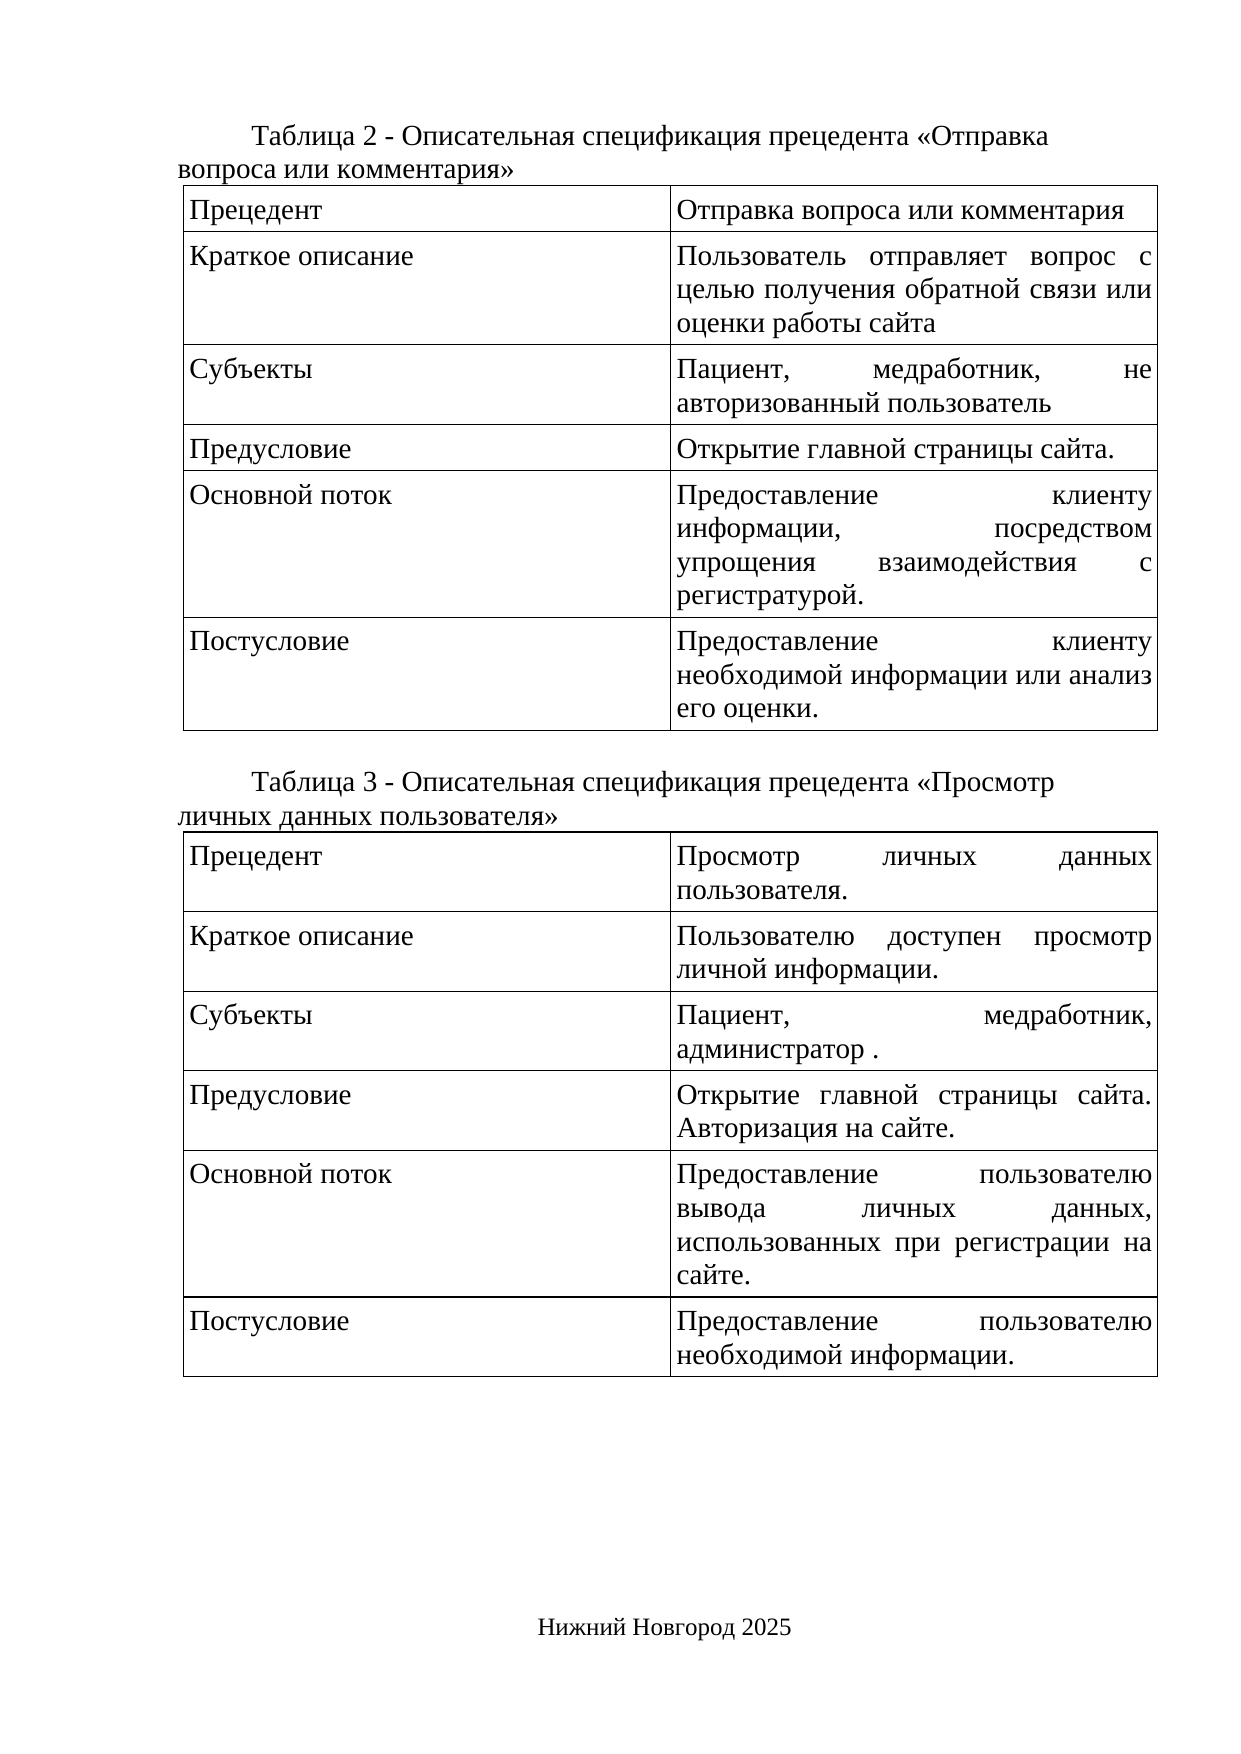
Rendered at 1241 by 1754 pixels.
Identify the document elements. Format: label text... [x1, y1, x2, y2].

table_cell Открытие главной страницы сайта. [671, 425, 1157, 470]
table_cell Постусловие [184, 618, 670, 730]
text Таблица 3 - Описательная спецификация прецедента «Просмотр личных данных пользователя» [177, 764, 1152, 831]
table_cell Пользователь отправляет вопрос с целью получения обратной связи или оценки работы сайта [671, 232, 1157, 344]
table_header Просмотр личных данных пользователя. [671, 833, 1157, 911]
table_cell Предоставление пользователю необходимой информации. [671, 1298, 1157, 1376]
table_cell Основной поток [184, 471, 670, 617]
table_cell Предусловие [184, 425, 670, 470]
table_cell Открытие главной страницы сайта. Авторизация на сайте. [671, 1071, 1157, 1150]
table_cell Предоставление клиенту информации, посредством упрощения взаимодействия с регистратурой. [671, 471, 1157, 617]
table_cell Основной поток [184, 1151, 670, 1296]
table_cell Субъекты [184, 992, 670, 1070]
table_header Прецедент [184, 186, 670, 231]
table_cell Предусловие [184, 1071, 670, 1150]
table_cell Пациент, медработник, не авторизованный пользователь [671, 345, 1157, 424]
table_cell Краткое описание [184, 232, 670, 344]
table_cell Субъекты [184, 345, 670, 424]
table_cell Постусловие [184, 1298, 670, 1376]
text Таблица 2 - Описательная спецификация прецедента «Отправка вопроса или комментария» [177, 118, 1152, 185]
table_cell Пациент, медработник, администратор . [671, 992, 1157, 1070]
table_header Отправка вопроса или комментария [671, 186, 1157, 231]
table_cell Краткое описание [184, 912, 670, 991]
table_cell Предоставление пользователю вывода личных данных, использованных при регистрации на сайте. [671, 1151, 1157, 1296]
table_header Прецедент [184, 833, 670, 911]
table_cell Предоставление клиенту необходимой информации или анализ его оценки. [671, 618, 1157, 730]
table_cell Пользователю доступен просмотр личной информации. [671, 912, 1157, 991]
